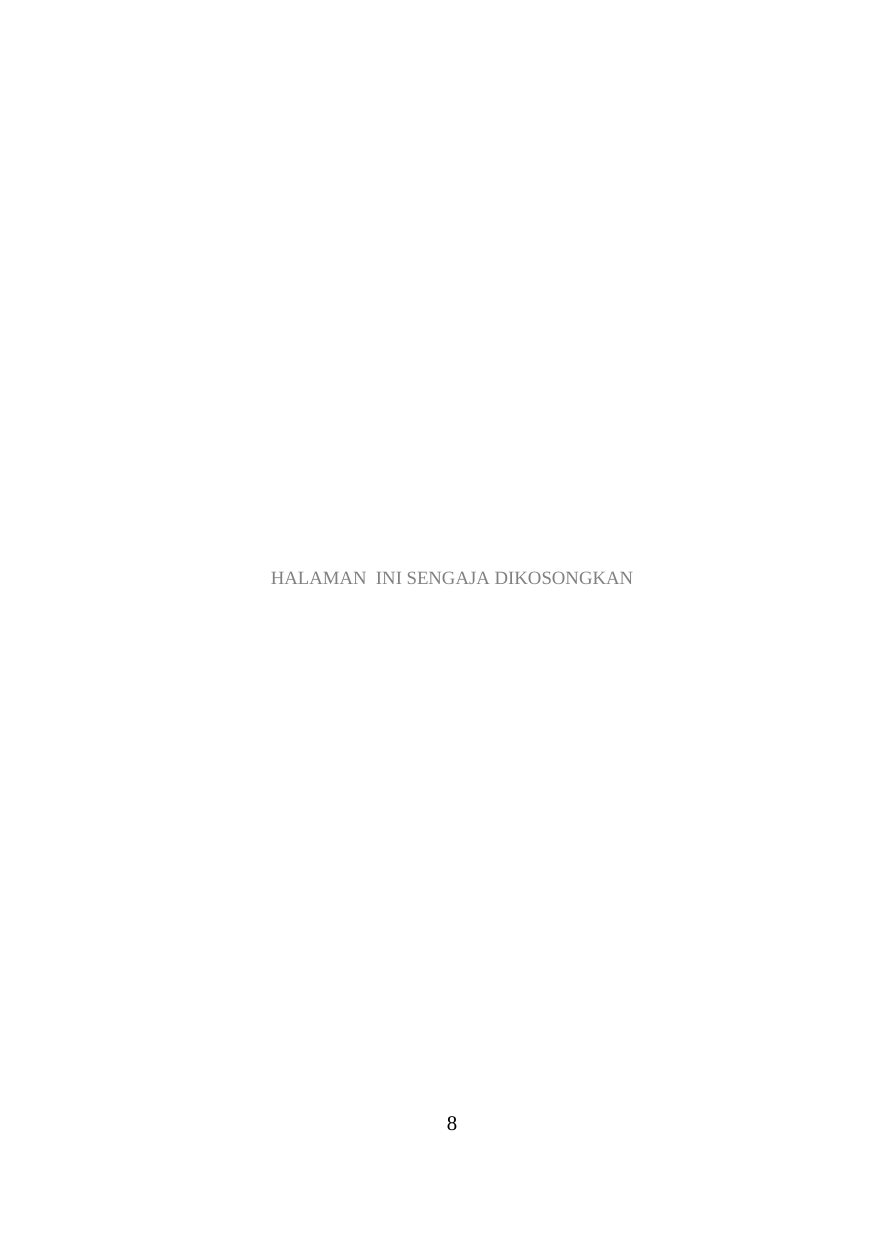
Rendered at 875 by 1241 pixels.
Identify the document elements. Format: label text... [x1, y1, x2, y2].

text HALAMAN INI SENGAJA DIKOSONGKAN [148, 567, 756, 589]
